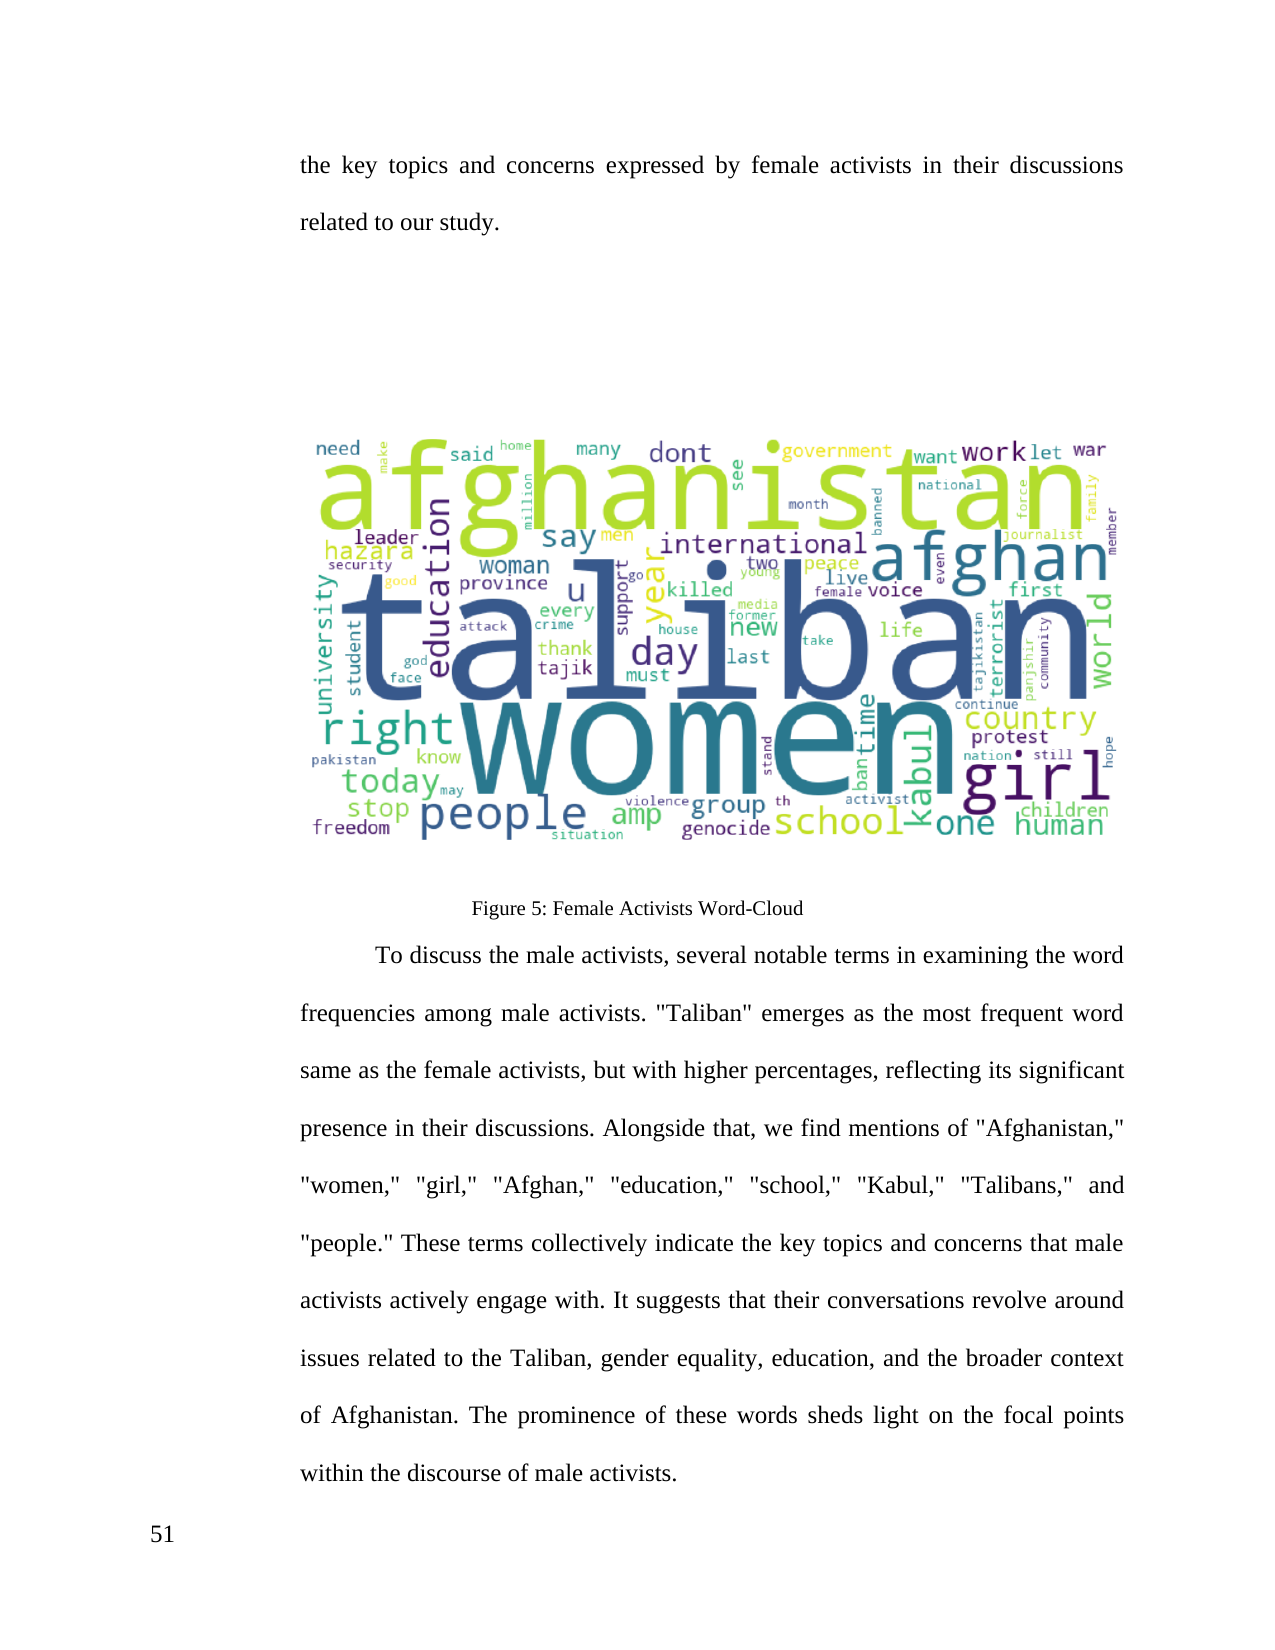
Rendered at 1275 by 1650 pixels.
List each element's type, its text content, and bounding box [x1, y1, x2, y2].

picture [302, 430, 1125, 850]
text To discuss the male activists, several notable terms in examining the word frequencies among male activists. "Taliban" emerges as the most frequent word same as the female activists, but with higher percentages, reflecting its significant presence in their discussions. Alongside that, we find mentions of "Afghanistan," "women," "girl," "Afghan," "education," "school," "Kabul," "Talibans," and "people." These terms collectively indicate the key topics and concerns that male activists actively engage with. It suggests that their conversations revolve around issues related to the Taliban, gender equality, education, and the broader context of Afghanistan. The prominence of these words sheds light on the focal points within the discourse of male activists. [300, 940, 1125, 1487]
text Figure 5: Female Activists Word-Cloud [150, 895, 1125, 919]
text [300, 150, 1125, 236]
